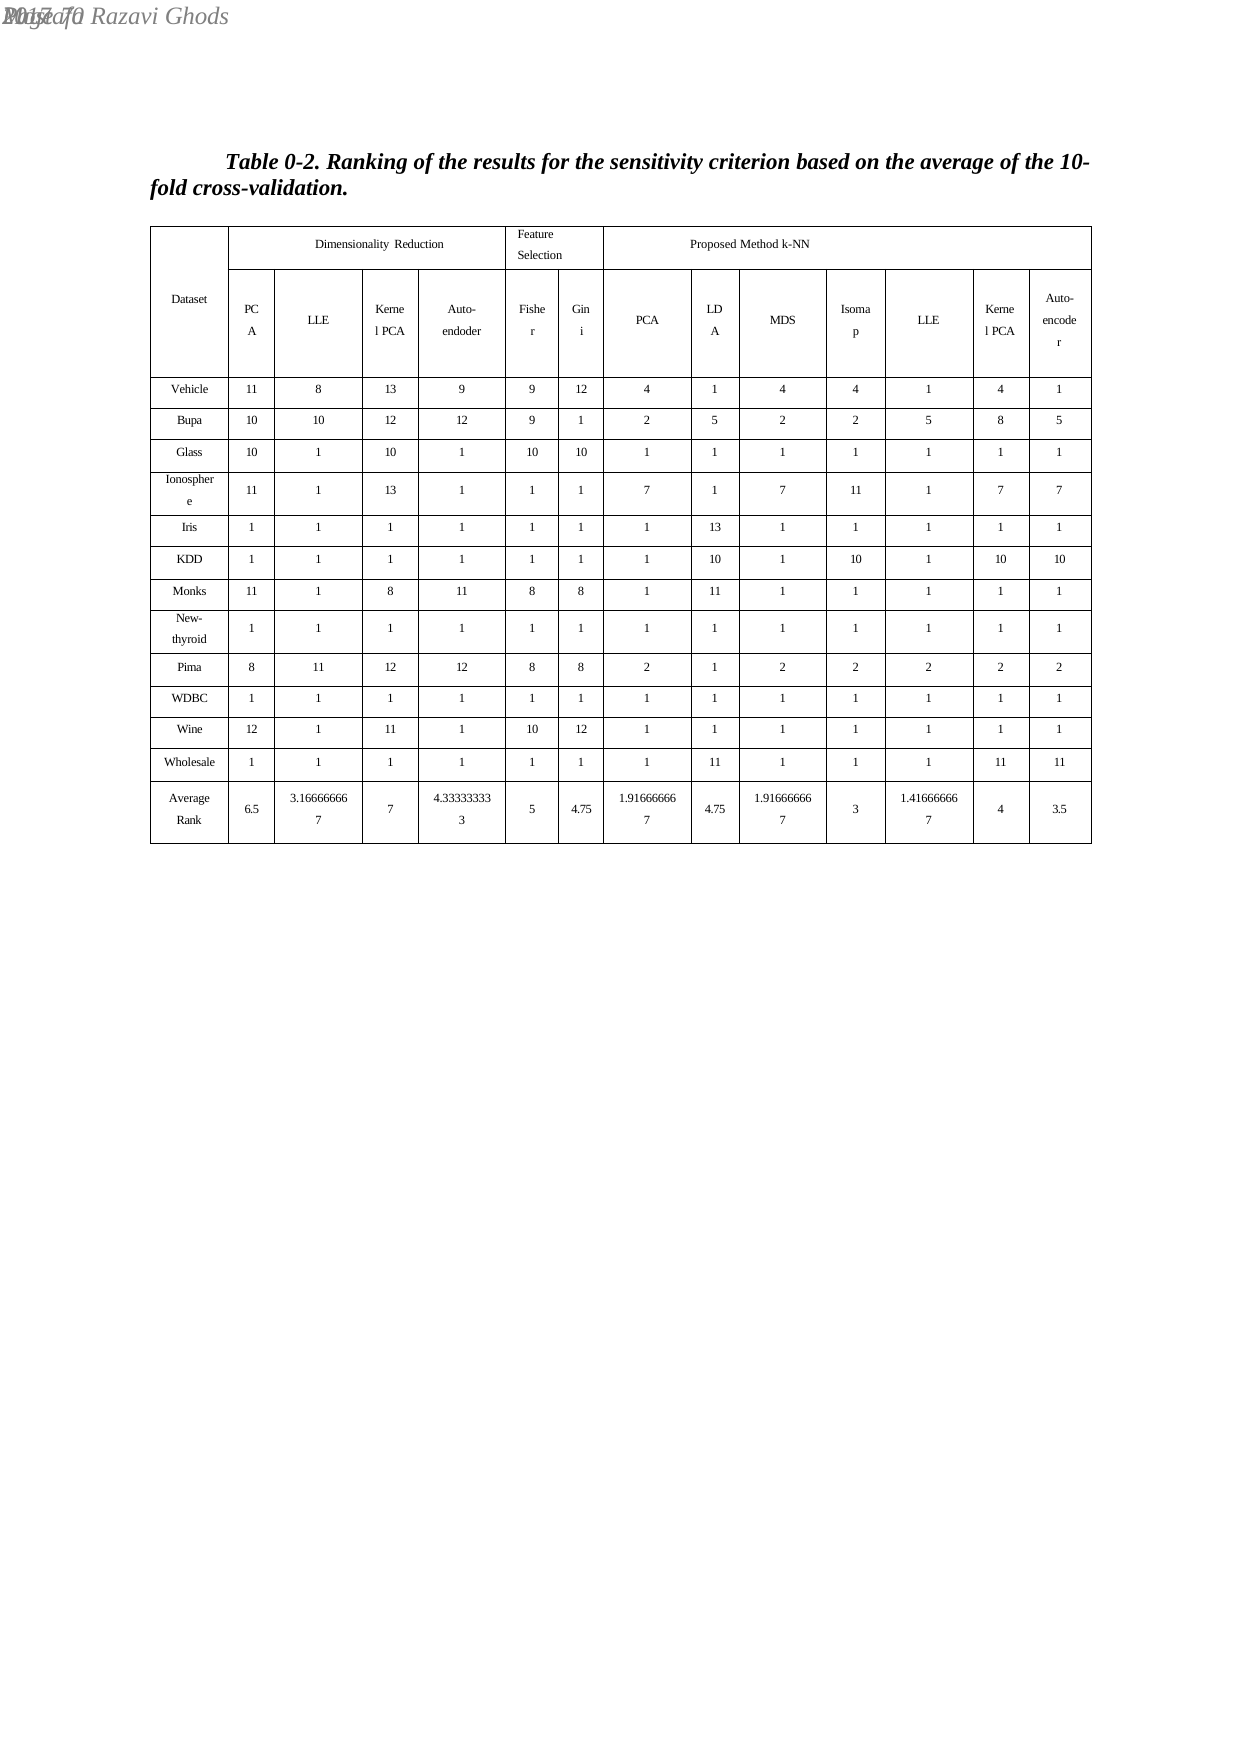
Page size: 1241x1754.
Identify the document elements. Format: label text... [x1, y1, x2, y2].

table_cell 1 [827, 687, 885, 717]
table_cell 10 [827, 547, 885, 579]
table_cell 1 [740, 547, 826, 579]
table_cell 2 [740, 409, 826, 439]
table_cell 1 [827, 749, 885, 781]
table_cell Auto- endoder [419, 270, 505, 377]
table_cell 7 [974, 473, 1029, 515]
table_cell 1.91666666 7 [740, 782, 826, 843]
table_cell 10 [559, 440, 603, 472]
table_cell 9 [506, 409, 558, 439]
table_cell 1 [506, 611, 558, 653]
table_cell 1 [229, 687, 274, 717]
table_cell Bupa [151, 409, 228, 439]
table_cell 1 [1030, 611, 1091, 653]
table_cell 4 [827, 378, 885, 408]
table_cell 1.91666666 7 [604, 782, 691, 843]
table_cell 1 [1030, 718, 1091, 748]
table_cell WDBC [151, 687, 228, 717]
table_cell 8 [559, 654, 603, 686]
table_cell Ionospher e [151, 473, 228, 515]
table_cell 1 [692, 611, 739, 653]
table_cell 12 [363, 654, 418, 686]
table_cell 1 [974, 687, 1029, 717]
table_cell 2 [974, 654, 1029, 686]
table_cell 10 [1030, 547, 1091, 579]
table_cell PCA [604, 270, 691, 377]
table_cell 10 [692, 547, 739, 579]
table_cell 7 [740, 473, 826, 515]
table_cell 1 [740, 749, 826, 781]
table_header Dimensionality Reduction [229, 227, 505, 269]
table_cell 2 [740, 654, 826, 686]
table_cell 1 [692, 473, 739, 515]
table_cell 11 [692, 749, 739, 781]
table_cell 1 [974, 611, 1029, 653]
table_cell 1 [827, 718, 885, 748]
table_cell 1 [506, 473, 558, 515]
table_cell 8 [363, 580, 418, 610]
table_cell 1 [692, 440, 739, 472]
table_cell 1 [740, 718, 826, 748]
table_cell 4 [604, 378, 691, 408]
table_cell 1 [604, 749, 691, 781]
text Table 0-2. Ranking of the results for the sensitivity criterion based on the average of the 10- fold cross-validation. [150, 148, 1121, 201]
table_cell 1 [886, 718, 973, 748]
table_cell 1 [886, 516, 973, 546]
table_cell 10 [506, 440, 558, 472]
table_cell 1 [1030, 378, 1091, 408]
table_cell 1 [559, 409, 603, 439]
table_cell 12 [559, 378, 603, 408]
table_cell 1 [275, 687, 362, 717]
table_cell 11 [827, 473, 885, 515]
table_cell 1 [886, 547, 973, 579]
table_cell 1 [419, 718, 505, 748]
table_cell 8 [974, 409, 1029, 439]
table_cell 11 [692, 580, 739, 610]
table_cell 1 [886, 611, 973, 653]
table_cell 1 [604, 440, 691, 472]
table_cell 1 [740, 440, 826, 472]
table_cell 1 [275, 580, 362, 610]
table_cell 12 [229, 718, 274, 748]
table_cell 7 [363, 782, 418, 843]
table_cell 11 [229, 378, 274, 408]
table_cell New- thyroid [151, 611, 228, 653]
table_cell 3.5 [1030, 782, 1091, 843]
table_cell 1 [419, 516, 505, 546]
table_cell Monks [151, 580, 228, 610]
table_cell 1 [692, 718, 739, 748]
table_cell 1 [827, 611, 885, 653]
table_cell 1 [692, 654, 739, 686]
table_cell 1 [363, 516, 418, 546]
table_cell 1 [974, 516, 1029, 546]
table_cell 1 [604, 516, 691, 546]
table_cell 1 [363, 547, 418, 579]
table_cell Kerne l PCA [974, 270, 1029, 377]
table_cell 1 [886, 687, 973, 717]
table_cell 1 [604, 718, 691, 748]
table_cell 1 [229, 547, 274, 579]
table_cell 1 [419, 749, 505, 781]
table_cell 12 [419, 409, 505, 439]
table_header Dataset [151, 227, 228, 377]
table_cell Glass [151, 440, 228, 472]
table_cell 1 [559, 473, 603, 515]
table_cell PC A [229, 270, 274, 377]
table_cell Vehicle [151, 378, 228, 408]
table_cell 1 [974, 440, 1029, 472]
table_cell 1 [1030, 687, 1091, 717]
table_cell 1 [419, 440, 505, 472]
table_cell 1 [363, 749, 418, 781]
table_cell 1 [559, 547, 603, 579]
table_cell 4.33333333 3 [419, 782, 505, 843]
table_cell 5 [886, 409, 973, 439]
table_cell 1 [604, 547, 691, 579]
table_cell 1 [604, 580, 691, 610]
table_cell 1 [740, 611, 826, 653]
table_cell 4 [974, 782, 1029, 843]
table_cell 1 [419, 473, 505, 515]
table_cell 1 [604, 687, 691, 717]
table_cell MDS [740, 270, 826, 377]
table_cell 1 [692, 687, 739, 717]
table_cell 10 [275, 409, 362, 439]
table_cell 1 [229, 611, 274, 653]
table_cell Gin i [559, 270, 603, 377]
table_cell 1 [974, 718, 1029, 748]
table_cell 1 [506, 516, 558, 546]
table_cell 1 [229, 749, 274, 781]
table_cell LLE [886, 270, 973, 377]
table_cell 12 [559, 718, 603, 748]
table_cell 1.41666666 7 [886, 782, 973, 843]
table_cell 1 [740, 516, 826, 546]
table_cell 1 [1030, 440, 1091, 472]
table_cell 3.16666666 7 [275, 782, 362, 843]
table_cell 1 [827, 580, 885, 610]
table_cell 1 [275, 611, 362, 653]
table_cell 5 [1030, 409, 1091, 439]
table_cell 12 [363, 409, 418, 439]
table_cell Wholesale [151, 749, 228, 781]
table_cell 4.75 [559, 782, 603, 843]
table_cell 5 [692, 409, 739, 439]
table_cell 13 [692, 516, 739, 546]
table_cell 11 [229, 580, 274, 610]
table_cell Fishe r [506, 270, 558, 377]
table_cell 4 [740, 378, 826, 408]
table_cell 8 [506, 654, 558, 686]
table_cell 1 [559, 516, 603, 546]
table_cell 1 [740, 687, 826, 717]
table_cell 1 [827, 440, 885, 472]
table_header Feature Selection [506, 227, 603, 269]
table_cell 1 [275, 718, 362, 748]
table_cell 1 [1030, 516, 1091, 546]
table_cell Iris [151, 516, 228, 546]
table_cell 8 [275, 378, 362, 408]
table_cell 13 [363, 473, 418, 515]
table_cell 1 [275, 516, 362, 546]
table_cell 1 [604, 611, 691, 653]
table_cell Wine [151, 718, 228, 748]
table_cell 1 [886, 749, 973, 781]
table_cell 1 [419, 687, 505, 717]
table_cell 13 [363, 378, 418, 408]
table_cell 2 [827, 654, 885, 686]
table_cell 11 [363, 718, 418, 748]
table_cell 7 [1030, 473, 1091, 515]
table_cell 9 [506, 378, 558, 408]
table_cell 2 [886, 654, 973, 686]
table_cell 10 [363, 440, 418, 472]
table_cell 2 [827, 409, 885, 439]
table_cell 1 [275, 440, 362, 472]
table_cell 1 [886, 378, 973, 408]
table_cell 5 [506, 782, 558, 843]
table_cell 10 [974, 547, 1029, 579]
table_cell 11 [275, 654, 362, 686]
table_cell 11 [419, 580, 505, 610]
table_cell 4 [974, 378, 1029, 408]
table_cell 1 [506, 687, 558, 717]
table_cell 6.5 [229, 782, 274, 843]
table_cell Kerne l PCA [363, 270, 418, 377]
table_cell 1 [363, 687, 418, 717]
table_cell 10 [229, 440, 274, 472]
table_cell 8 [506, 580, 558, 610]
table_cell 1 [886, 473, 973, 515]
table_cell 1 [275, 749, 362, 781]
table_cell 1 [275, 473, 362, 515]
table_cell 8 [229, 654, 274, 686]
table_cell 11 [229, 473, 274, 515]
table_cell LLE [275, 270, 362, 377]
table_cell 3 [827, 782, 885, 843]
table_cell LD A [692, 270, 739, 377]
table_cell 8 [559, 580, 603, 610]
table_cell Isoma p [827, 270, 885, 377]
table_cell 1 [886, 440, 973, 472]
table_cell 1 [229, 516, 274, 546]
table_cell 1 [974, 580, 1029, 610]
table_cell 2 [1030, 654, 1091, 686]
table_cell KDD [151, 547, 228, 579]
table_cell 1 [419, 547, 505, 579]
table_cell 1 [419, 611, 505, 653]
table_cell 1 [827, 516, 885, 546]
table_cell Auto- encode r [1030, 270, 1091, 377]
table_cell 2 [604, 409, 691, 439]
table_cell 1 [275, 547, 362, 579]
table_cell 1 [506, 547, 558, 579]
table_cell 1 [1030, 580, 1091, 610]
table_cell 10 [229, 409, 274, 439]
table_cell 1 [740, 580, 826, 610]
table_cell 4.75 [692, 782, 739, 843]
table_cell Average Rank [151, 782, 228, 843]
table_cell 7 [604, 473, 691, 515]
table_cell 11 [1030, 749, 1091, 781]
table_header Proposed Method k-NN [604, 227, 1091, 269]
table_cell 1 [559, 687, 603, 717]
table_cell 1 [506, 749, 558, 781]
table_cell 1 [692, 378, 739, 408]
table_cell 1 [559, 611, 603, 653]
table_cell Pima [151, 654, 228, 686]
table_cell 1 [363, 611, 418, 653]
table_cell 9 [419, 378, 505, 408]
table_cell 1 [559, 749, 603, 781]
table_cell 1 [886, 580, 973, 610]
table_cell 11 [974, 749, 1029, 781]
table_cell 12 [419, 654, 505, 686]
table_cell 2 [604, 654, 691, 686]
table_cell 10 [506, 718, 558, 748]
